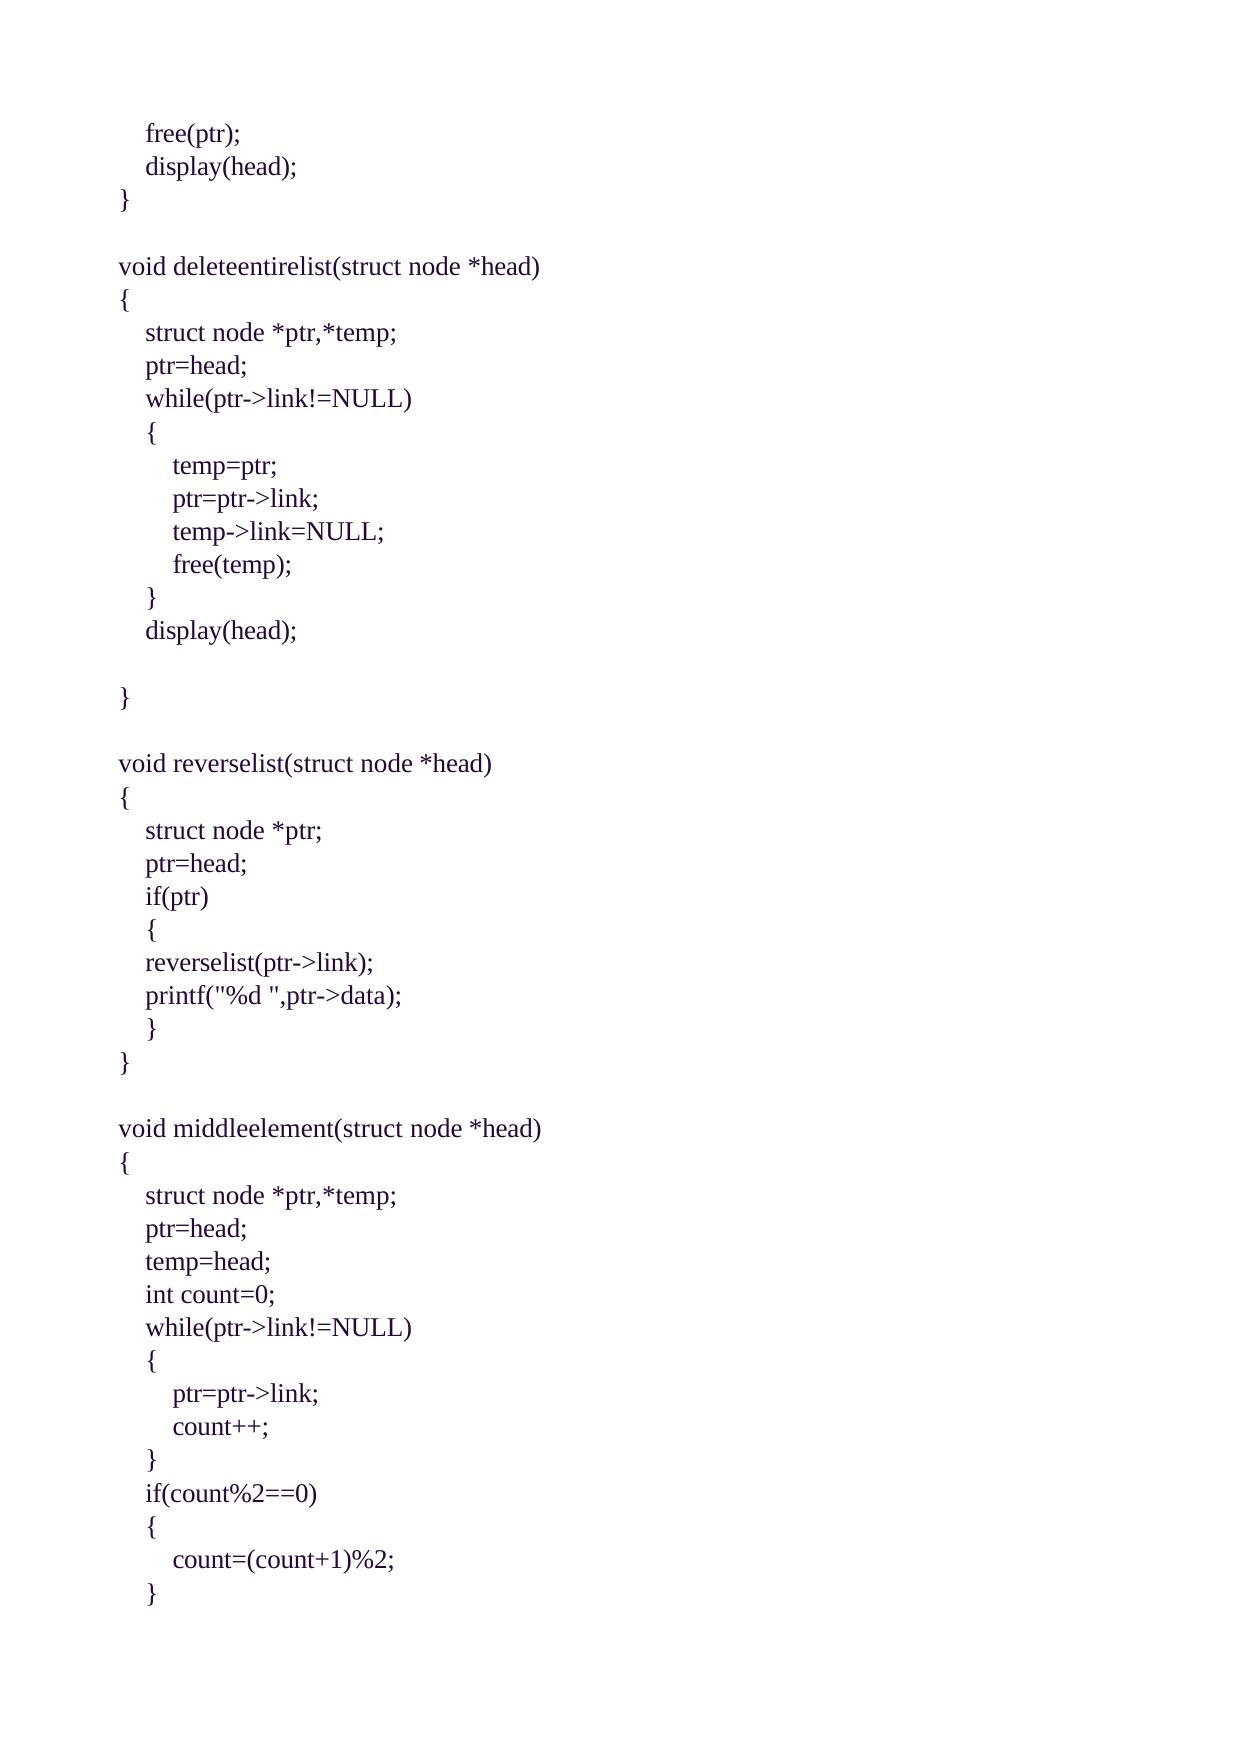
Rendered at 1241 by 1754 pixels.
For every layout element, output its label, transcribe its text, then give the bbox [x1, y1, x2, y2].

text { [118, 1146, 1130, 1177]
text { [118, 781, 1130, 812]
text { [145, 416, 1130, 447]
text temp->link=NULL; free(temp); [172, 515, 390, 579]
text while(ptr->link!=NULL) [145, 382, 1130, 413]
text void middleelement(struct node *head) [118, 1112, 1130, 1143]
text } [145, 1443, 1130, 1474]
text reverselist(ptr->link); printf("%d ",ptr->data); [145, 947, 424, 1011]
text if(ptr) [145, 880, 1130, 911]
text } [118, 681, 1130, 712]
text } [118, 1046, 1130, 1077]
text free(ptr); display(head); [145, 117, 390, 181]
text } [145, 1577, 1130, 1608]
text void deleteentirelist(struct node *head) [118, 250, 1130, 281]
text temp=head; int count=0; [145, 1245, 279, 1309]
text { [118, 283, 1130, 314]
text if(count%2==0) [145, 1477, 1130, 1508]
text ptr=ptr->link; count++; [172, 1377, 390, 1442]
text struct node *ptr,*temp; ptr=head; [145, 1179, 424, 1243]
text struct node *ptr; ptr=head; [145, 814, 390, 878]
text struct node *ptr,*temp; ptr=head; [145, 316, 424, 381]
text while(ptr->link!=NULL) [145, 1311, 1130, 1342]
text void reverselist(struct node *head) [118, 747, 1130, 778]
text { [145, 1344, 1130, 1375]
text { [145, 913, 1130, 944]
text temp=ptr; ptr=ptr->link; [172, 449, 321, 513]
text display(head); [145, 614, 1130, 645]
text } [118, 183, 1130, 214]
text { [145, 1510, 1130, 1541]
text } [145, 1012, 1130, 1043]
text count=(count+1)%2; [172, 1543, 1130, 1574]
text } [145, 581, 1130, 612]
